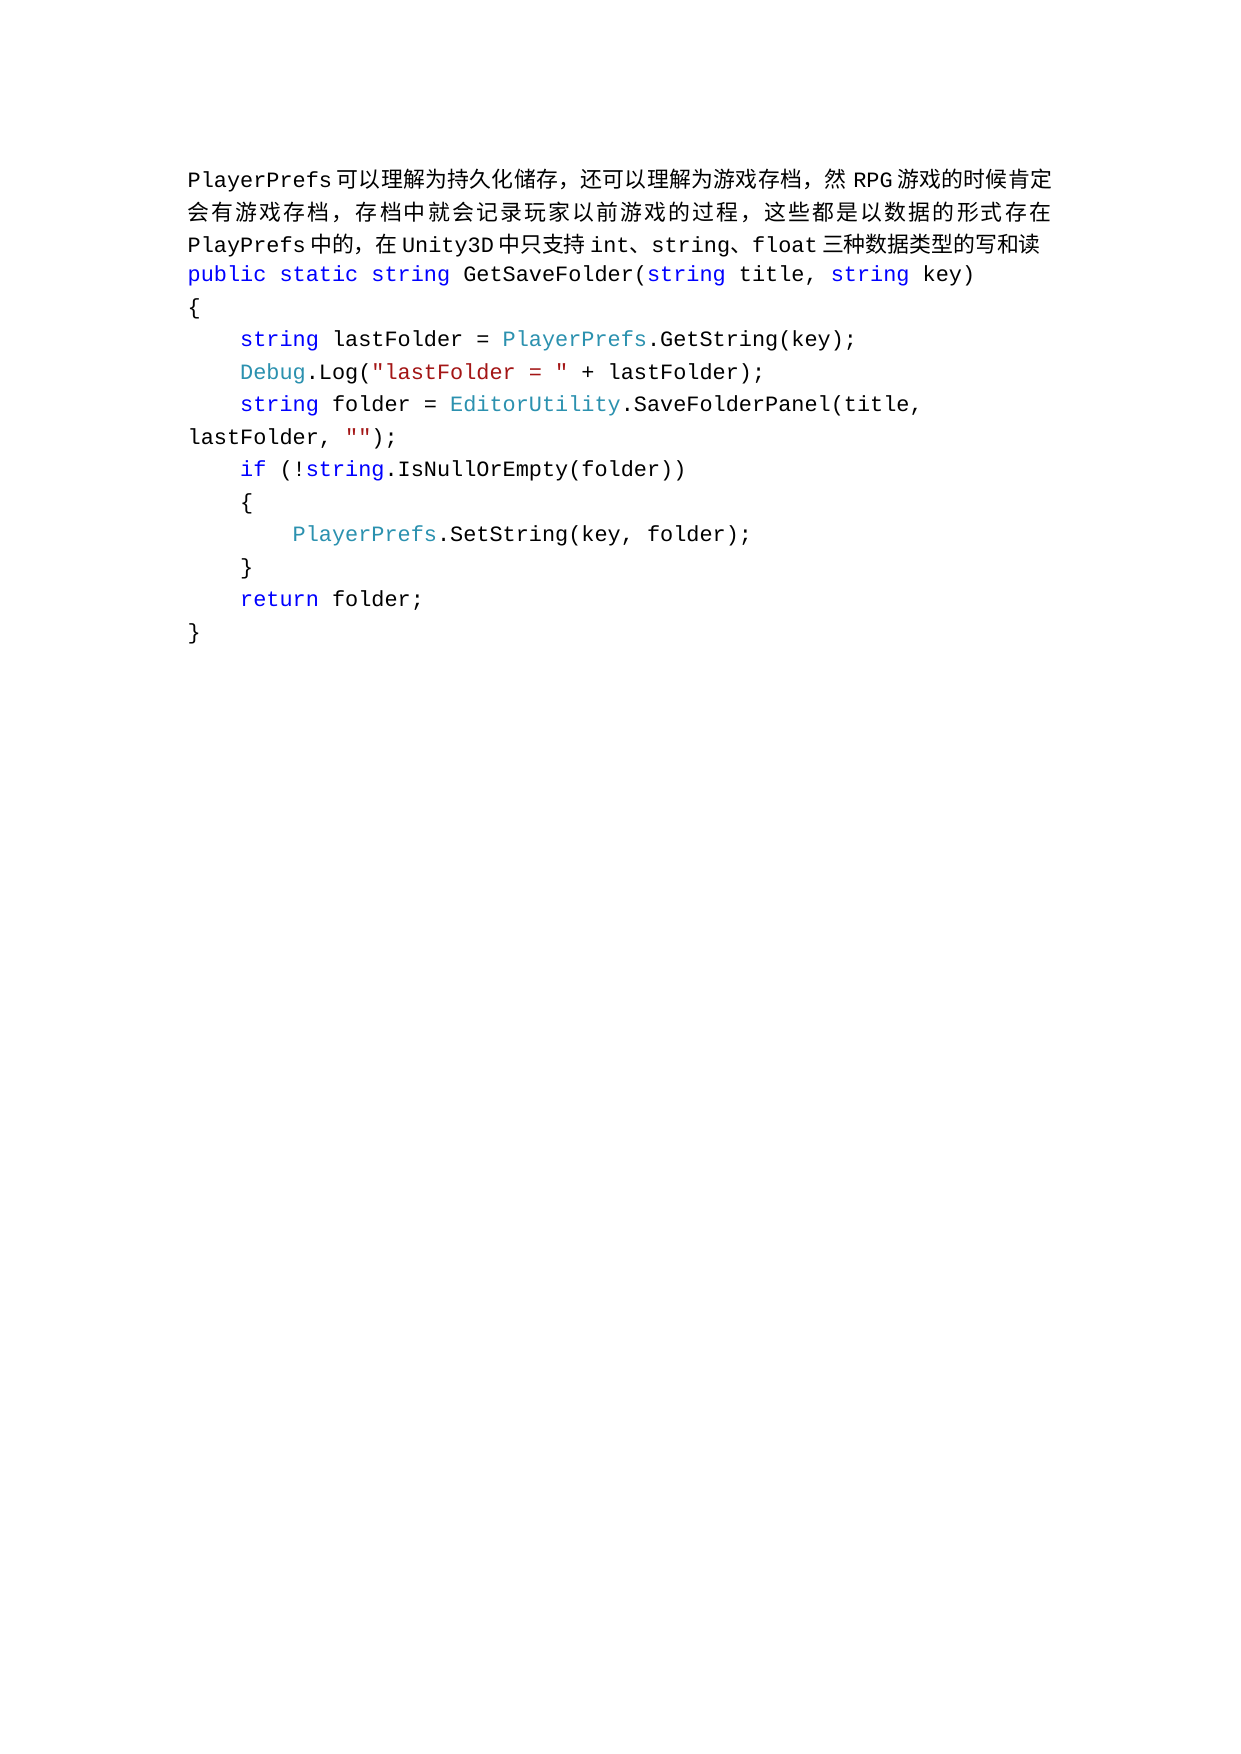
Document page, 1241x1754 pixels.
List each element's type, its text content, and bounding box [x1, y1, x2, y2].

text public static string GetSaveFolder(string title, string key) [187, 259, 1053, 292]
text PlayerPrefs可以理解为持久化储存，还可以理解为游戏存档，然RPG游戏的时候肯定会有游戏存档，存档中就会记录玩家以前游戏的过程，这些都是以数据的形式存在PlayPrefs中的，在Unity3D中只支持int、string、float三种数据类型的写和读 [187, 162, 1053, 259]
text } [187, 617, 1053, 649]
text { [187, 487, 1053, 519]
text string folder = EditorUtility.SaveFolderPanel(title, lastFolder, ""); [187, 389, 1053, 454]
text { [187, 292, 1053, 324]
text Debug.Log("lastFolder = " + lastFolder); [187, 357, 1053, 389]
text } [187, 552, 1053, 584]
text if (!string.IsNullOrEmpty(folder)) [187, 454, 1053, 487]
text string lastFolder = PlayerPrefs.GetString(key); [187, 324, 1053, 357]
text PlayerPrefs.SetString(key, folder); [187, 519, 1053, 552]
text return folder; [187, 584, 1053, 617]
